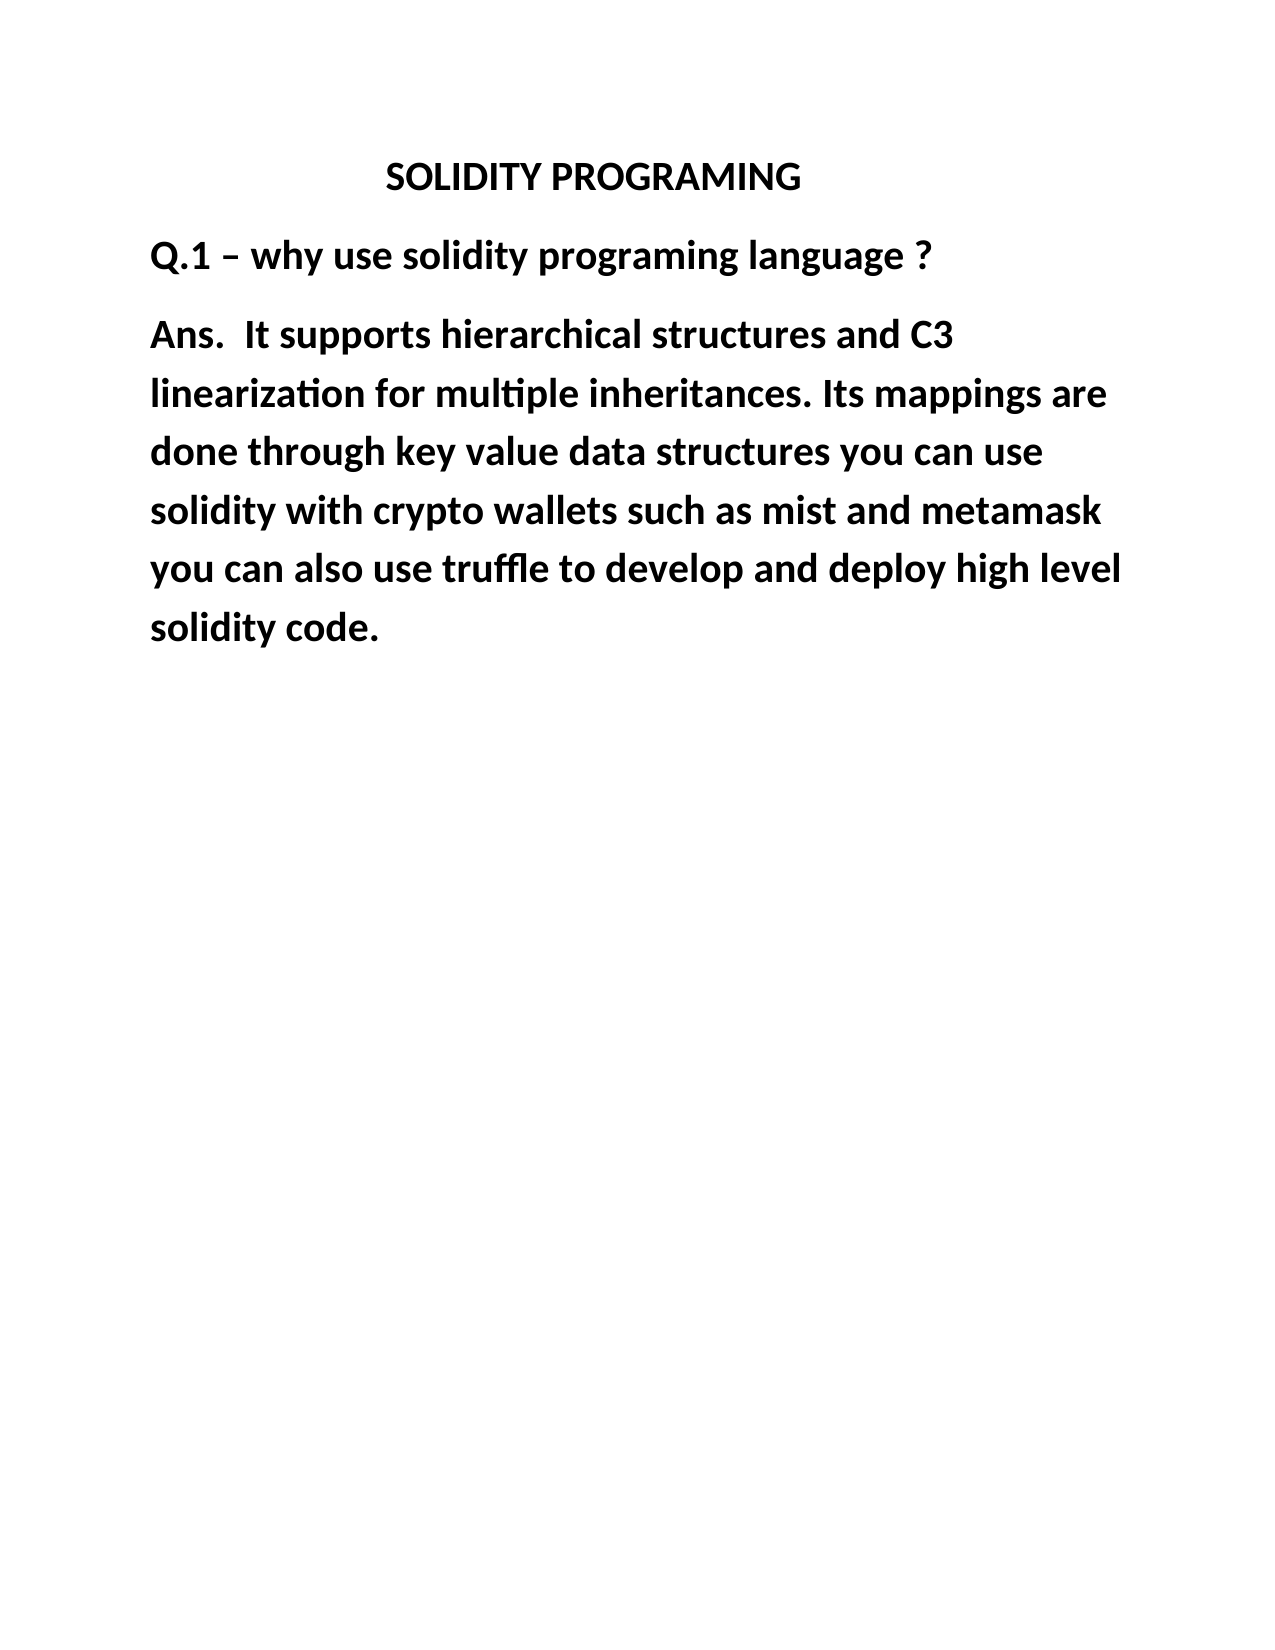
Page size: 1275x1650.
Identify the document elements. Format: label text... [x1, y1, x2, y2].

text Ans. It supports hierarchical structures and C3 linearization for multiple inheritances. Its mappings are done through key value data structures you can use solidity with crypto wallets such as mist and metamask you can also use truffle to develop and deploy high level solidity code. [150, 308, 1125, 652]
text Q.1 – why use solidity programing language ? [150, 229, 1125, 280]
text SOLIDITY PROGRAMING [150, 150, 1125, 201]
